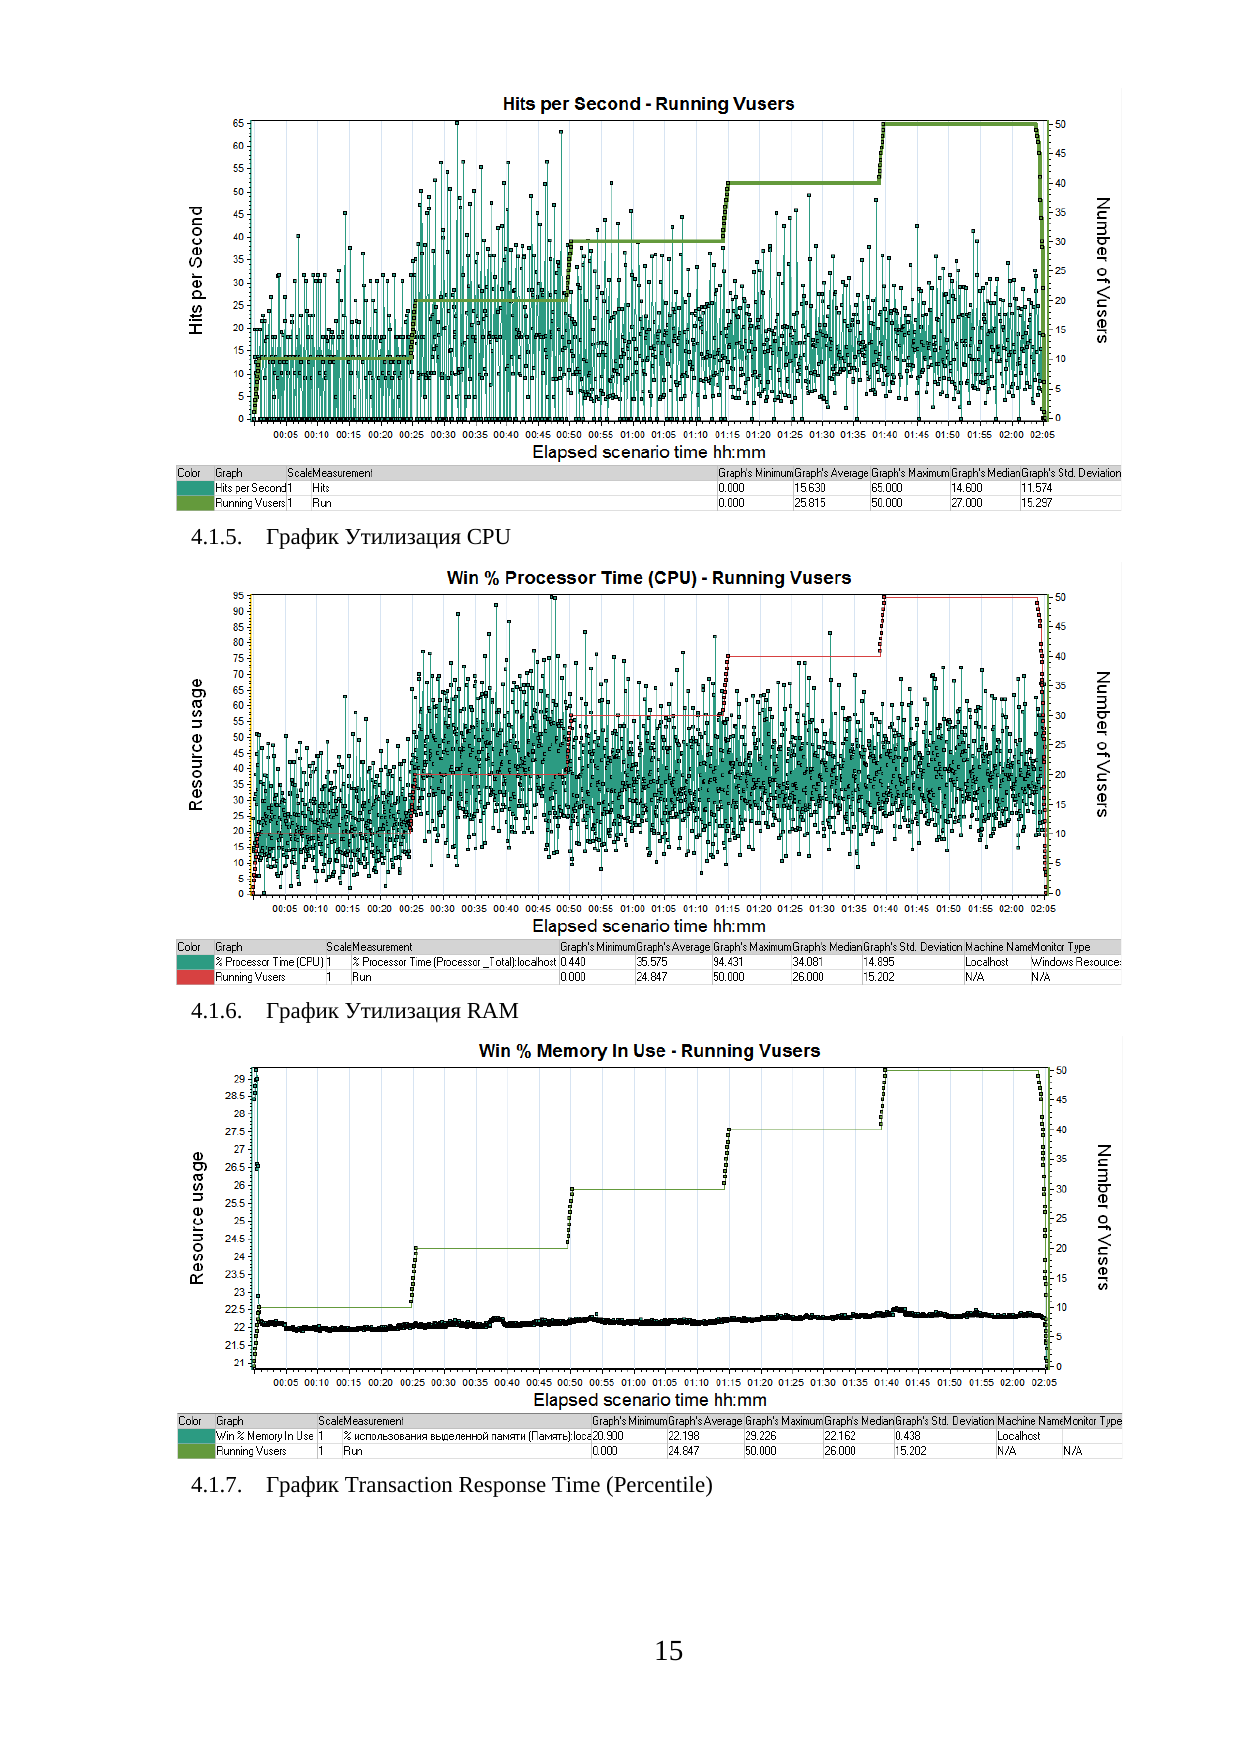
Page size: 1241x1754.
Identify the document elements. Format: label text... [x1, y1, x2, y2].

list График Утилизация RAM [191, 997, 1152, 1023]
picture [177, 1036, 1123, 1459]
picture [176, 562, 1122, 985]
picture [176, 88, 1122, 511]
list График Transaction Response Time (Percentile) [191, 1471, 1152, 1497]
list График Утилизация CPU [191, 523, 1152, 550]
